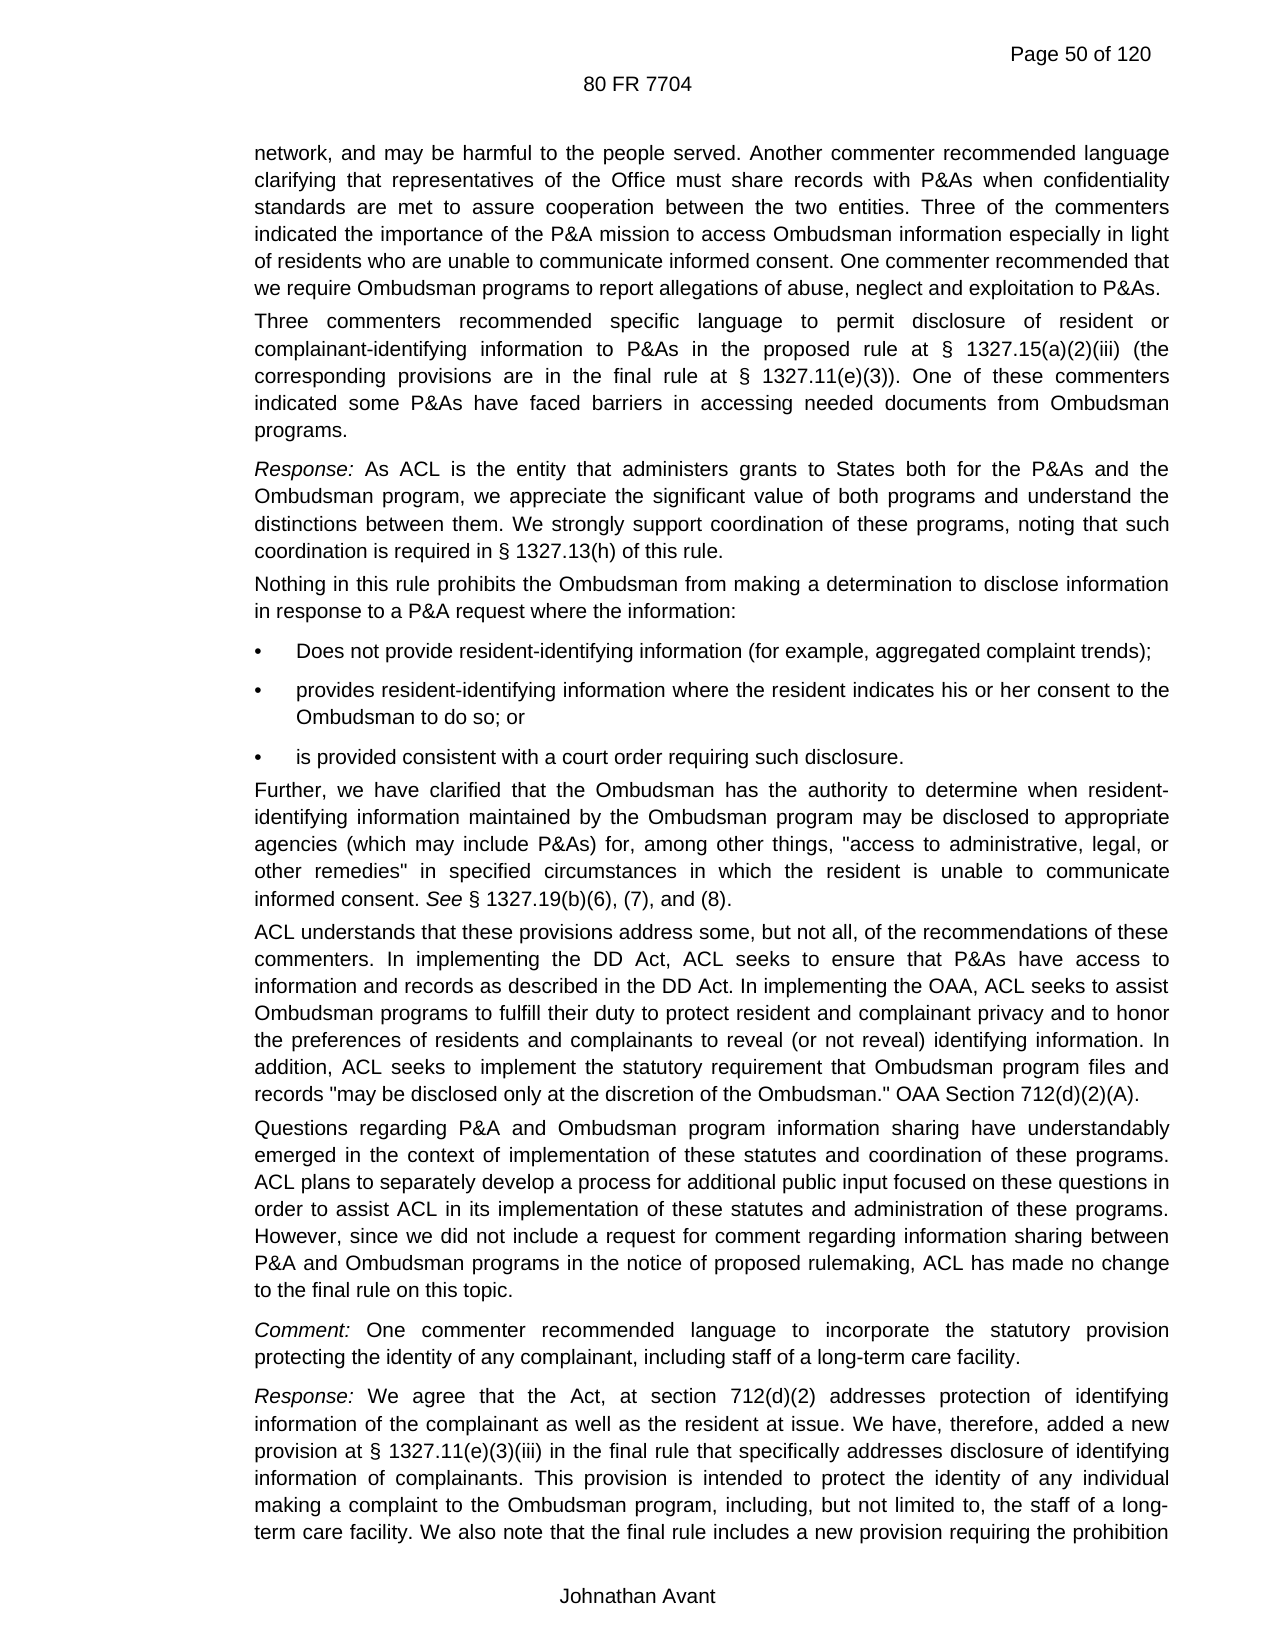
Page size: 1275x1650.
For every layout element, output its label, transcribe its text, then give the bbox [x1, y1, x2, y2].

list Does not provide resident-identifying information (for example, aggregated complaint trends); [254, 635, 1171, 662]
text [254, 1381, 1171, 1544]
text Comment: One commenter recommended language to incorporate the statutory provision protecting the identity of any complainant, including staff of a long-term care facility. [254, 1314, 1171, 1369]
text Nothing in this rule prohibits the Ombudsman from making a determination to disclose information in response to a P&A request where the information: [254, 569, 1171, 623]
text Three commenters recommended specific language to permit disclosure of resident or complainant-identifying information to P&As in the proposed rule at § 1327.15(a)(2)(iii) (the corresponding provisions are in the final rule at § 1327.11(e)(3)). One of these commenters indicated some P&As have faced barriers in accessing needed documents from Ombudsman programs. [254, 306, 1171, 442]
list is provided consistent with a court order requiring such disclosure. [254, 742, 1171, 769]
list provides resident-identifying information where the resident indicates his or her consent to the Ombudsman to do so; or [254, 675, 1171, 729]
text Questions regarding P&A and Ombudsman program information sharing have understandably emerged in the context of implementation of these statutes and coordination of these programs. ACL plans to separately develop a process for additional public input focused on these questions in order to assist ACL in its implementation of these statutes and administration of these programs. However, since we did not include a request for comment regarding information sharing between P&A and Ombudsman programs in the notice of proposed rulemaking, ACL has made no change to the final rule on this topic. [254, 1112, 1171, 1302]
text Response: As ACL is the entity that administers grants to States both for the P&As and the Ombudsman program, we appreciate the significant value of both programs and understand the distinctions between them. We strongly support coordination of these programs, noting that such coordination is required in § 1327.13(h) of this rule. [254, 454, 1171, 562]
text ACL understands that these provisions address some, but not all, of the recommendations of these commenters. In implementing the DD Act, ACL seeks to ensure that P&As have access to information and records as described in the DD Act. In implementing the OAA, ACL seeks to assist Ombudsman programs to fulfill their duty to protect resident and complainant privacy and to honor the preferences of residents and complainants to reveal (or not reveal) identifying information. In addition, ACL seeks to implement the statutory requirement that Ombudsman program files and records "may be disclosed only at the discretion of the Ombudsman." OAA Section 712(d)(2)(A). [254, 917, 1171, 1106]
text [254, 137, 1171, 300]
text Further, we have clarified that the Ombudsman has the authority to determine when resident-identifying information maintained by the Ombudsman program may be disclosed to appropriate agencies (which may include P&As) for, among other things, "access to administrative, legal, or other remedies" in specified circumstances in which the resident is unable to communicate informed consent. See § 1327.19(b)(6), (7), and (8). [254, 775, 1171, 910]
